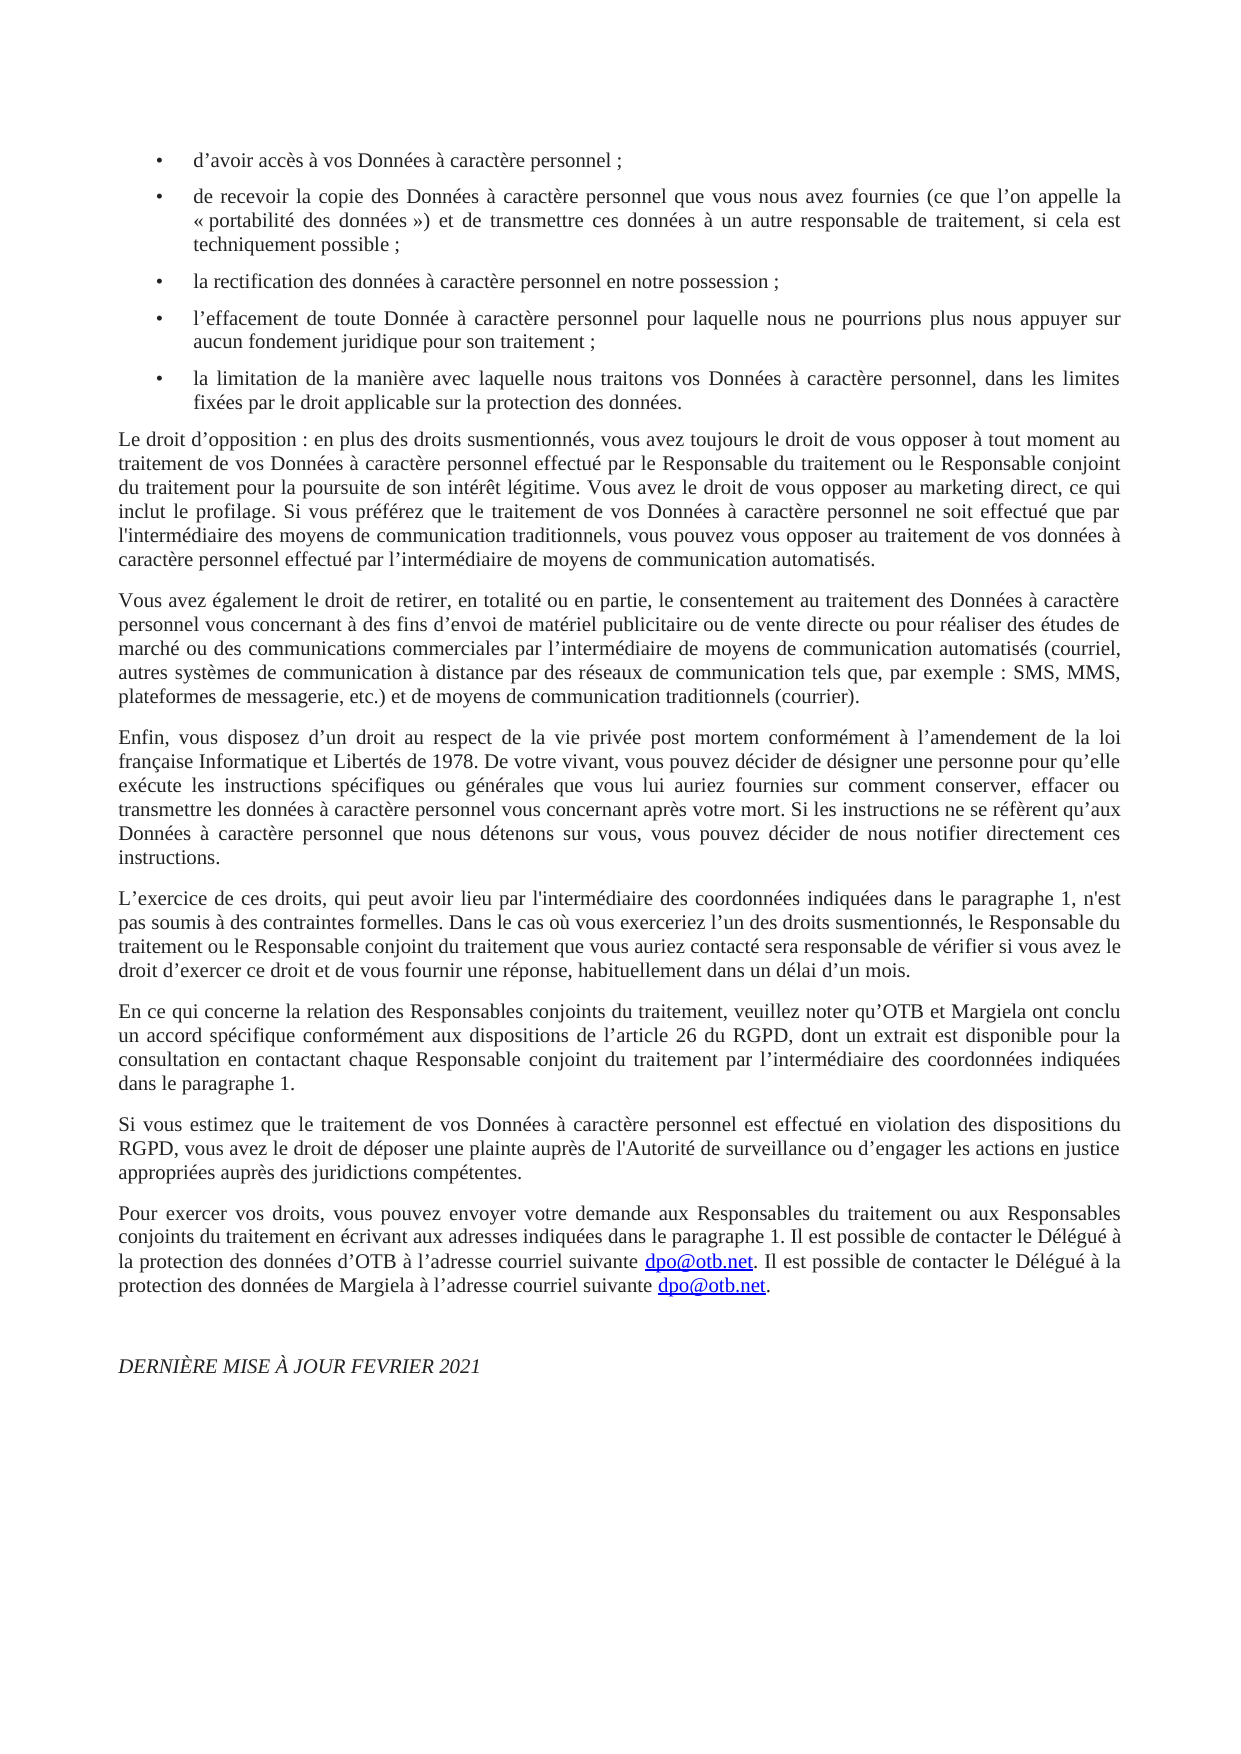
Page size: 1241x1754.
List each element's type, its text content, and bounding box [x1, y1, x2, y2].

text Si vous estimez que le traitement de vos Données à caractère personnel est effectué en violation des dispositions du RGPD, vous avez le droit de déposer une plainte auprès de l'Autorité de surveillance ou d’engager les actions en justice appropriées auprès des juridictions compétentes. [118, 1112, 1122, 1184]
list la rectification des données à caractère personnel en notre possession ; [156, 269, 1122, 293]
text En ce qui concerne la relation des Responsables conjoints du traitement, veuillez noter qu’OTB et Margiela ont conclu un accord spécifique conformément aux dispositions de l’article 26 du RGPD, dont un extrait est disponible pour la consultation en contactant chaque Responsable conjoint du traitement par l’intermédiaire des coordonnées indiquées dans le paragraphe 1. [118, 999, 1122, 1095]
text Enfin, vous disposez d’un droit au respect de la vie privée post mortem conformément à l’amendement de la loi française Informatique et Libertés de 1978. De votre vivant, vous pouvez décider de désigner une personne pour qu’elle exécute les instructions spécifiques ou générales que vous lui auriez fournies sur comment conserver, effacer ou transmettre les données à caractère personnel vous concernant après votre mort. Si les instructions ne se réfèrent qu’aux Données à caractère personnel que nous détenons sur vous, vous pouvez décider de nous notifier directement ces instructions. [118, 725, 1122, 869]
list de recevoir la copie des Données à caractère personnel que vous nous avez fournies (ce que l’on appelle la « portabilité des données ») et de transmettre ces données à un autre responsable de traitement, si cela est techniquement possible ; [156, 184, 1122, 256]
text Pour exercer vos droits, vous pouvez envoyer votre demande aux Responsables du traitement ou aux Responsables conjoints du traitement en écrivant aux adresses indiquées dans le paragraphe 1. Il est possible de contacter le Délégué à la protection des données d’OTB à l’adresse courriel suivante dpo@otb.net. Il est possible de contacter le Délégué à la protection des données de Margiela à l’adresse courriel suivante dpo@otb.net. [118, 1200, 1122, 1297]
list d’avoir accès à vos Données à caractère personnel ; [156, 148, 1122, 172]
text Le droit d’opposition : en plus des droits susmentionnés, vous avez toujours le droit de vous opposer à tout moment au traitement de vos Données à caractère personnel effectué par le Responsable du traitement ou le Responsable conjoint du traitement pour la poursuite de son intérêt légitime. Vous avez le droit de vous opposer au marketing direct, ce qui inclut le profilage. Si vous préférez que le traitement de vos Données à caractère personnel ne soit effectué que par l'intermédiaire des moyens de communication traditionnels, vous pouvez vous opposer au traitement de vos données à caractère personnel effectué par l’intermédiaire de moyens de communication automatisés. [118, 427, 1122, 571]
text L’exercice de ces droits, qui peut avoir lieu par l'intermédiaire des coordonnées indiquées dans le paragraphe 1, n'est pas soumis à des contraintes formelles. Dans le cas où vous exerceriez l’un des droits susmentionnés, le Responsable du traitement ou le Responsable conjoint du traitement que vous auriez contacté sera responsable de vérifier si vous avez le droit d’exercer ce droit et de vous fournir une réponse, habituellement dans un délai d’un mois. [118, 886, 1122, 982]
list la limitation de la manière avec laquelle nous traitons vos Données à caractère personnel, dans les limites fixées par le droit applicable sur la protection des données. [156, 366, 1122, 414]
list l’effacement de toute Donnée à caractère personnel pour laquelle nous ne pourrions plus nous appuyer sur aucun fondement juridique pour son traitement ; [156, 305, 1122, 353]
text Vous avez également le droit de retirer, en totalité ou en partie, le consentement au traitement des Données à caractère personnel vous concernant à des fins d’envoi de matériel publicitaire ou de vente directe ou pour réaliser des études de marché ou des communications commerciales par l’intermédiaire de moyens de communication automatisés (courriel, autres systèmes de communication à distance par des réseaux de communication tels que, par exemple : SMS, MMS, plateformes de messagerie, etc.) et de moyens de communication traditionnels (courrier). [118, 588, 1122, 708]
text DERNIÈRE MISE À JOUR FEVRIER 2021 [118, 1354, 1122, 1378]
